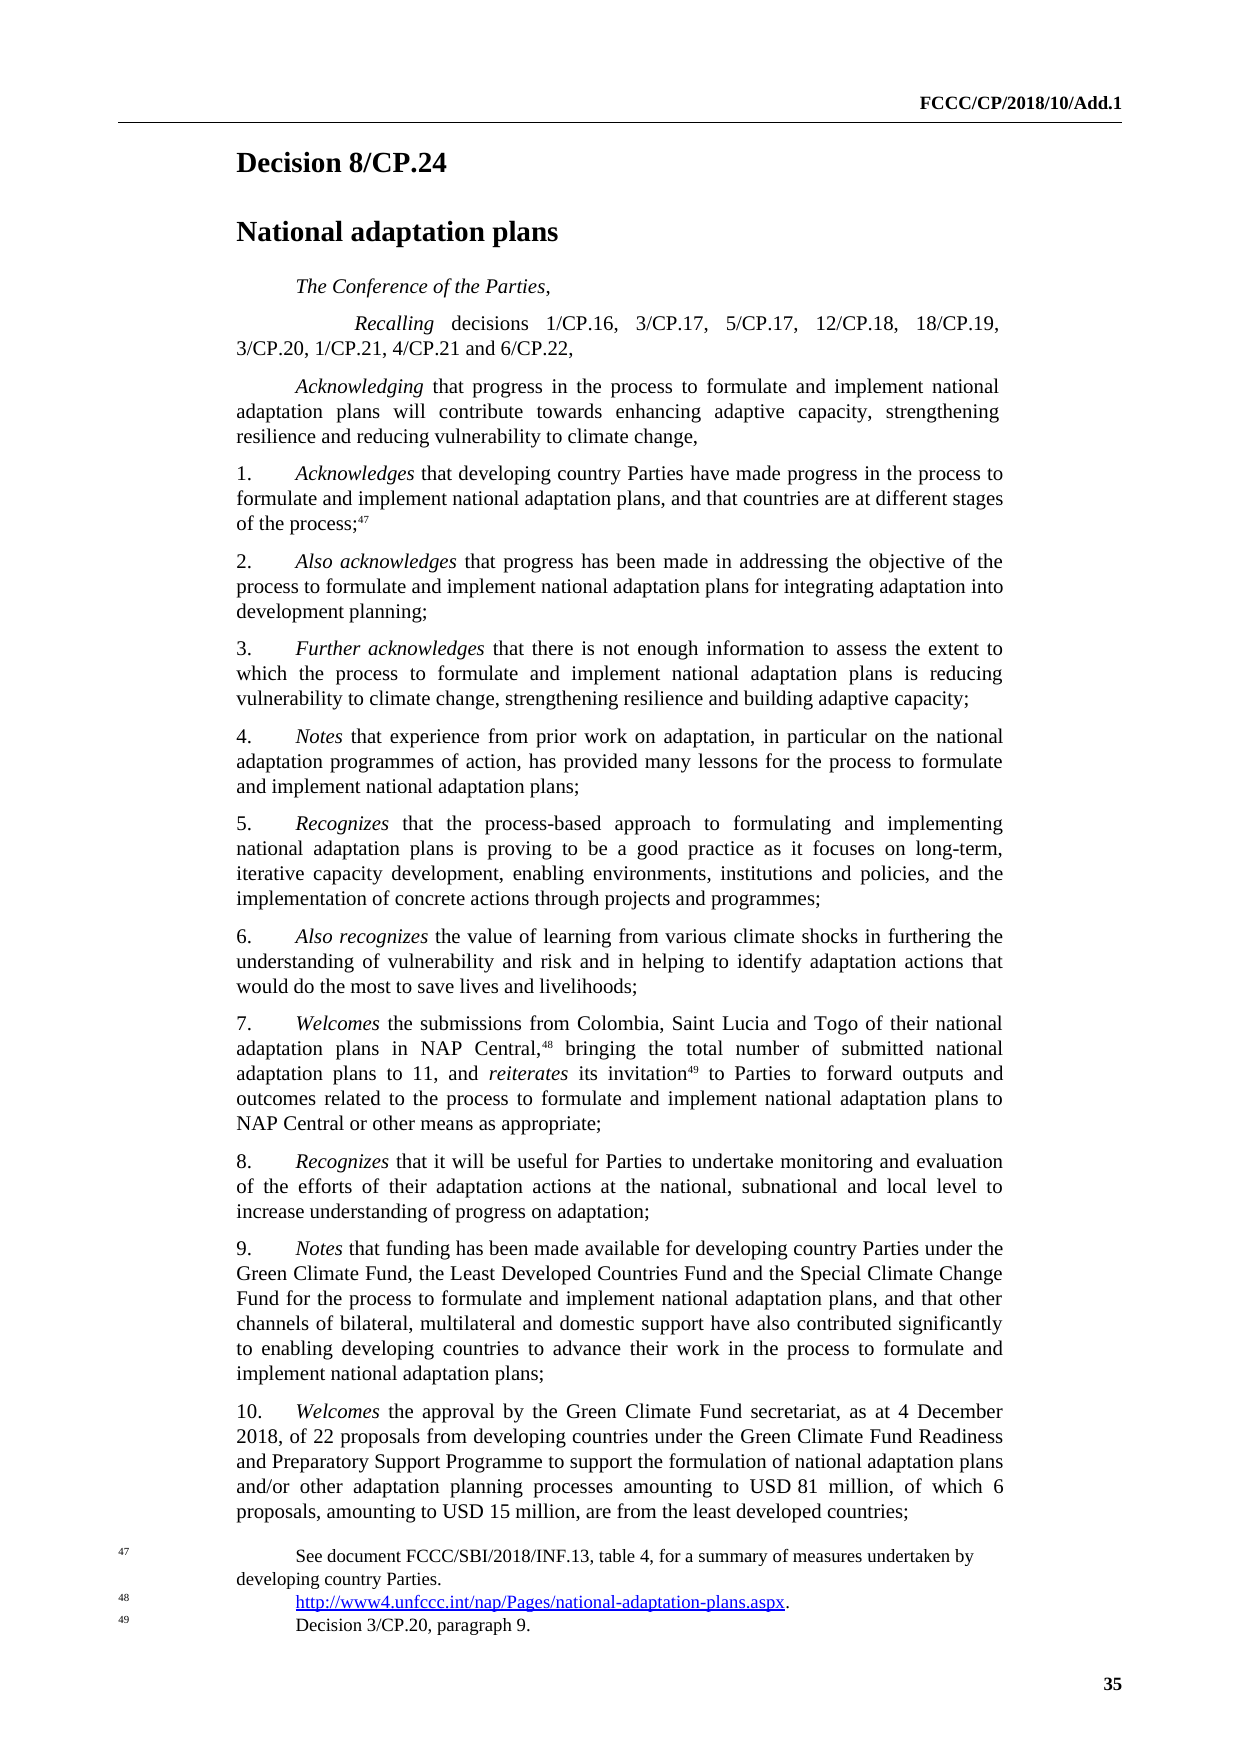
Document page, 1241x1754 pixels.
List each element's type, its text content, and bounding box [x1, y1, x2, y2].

text The Conference of the Parties, [236, 273, 1004, 298]
text 10. Welcomes the approval by the Green Climate Fund secretariat, as at 4 December 2018, of 22 proposals from developing countries under the Green Climate Fund Readiness and Preparatory Support Programme to support the formulation of national adaptation plans and/or other adaptation planning processes amounting to USD 81 million, of which 6 proposals, amounting to USD 15 million, are from the least developed countries; [236, 1398, 1004, 1523]
text 9. Notes that funding has been made available for developing country Parties under the Green Climate Fund, the Least Developed Countries Fund and the Special Climate Change Fund for the process to formulate and implement national adaptation plans, and that other channels of bilateral, multilateral and domestic support have also contributed significantly to enabling developing countries to advance their work in the process to formulate and implement national adaptation plans; [236, 1235, 1004, 1385]
text 1. Acknowledges that developing country Parties have made progress in the process to formulate and implement national adaptation plans, and that countries are at different stages of the process; [236, 460, 1004, 535]
text 6. Also recognizes the value of learning from various climate shocks in furthering the understanding of vulnerability and risk and in helping to identify adaptation actions that would do the most to save lives and livelihoods; [236, 923, 1004, 998]
text Decision 8/CP.24 [118, 148, 1004, 179]
text 4. Notes that experience from prior work on adaptation, in particular on the national adaptation programmes of action, has provided many lessons for the process to formulate and implement national adaptation plans; [236, 723, 1004, 798]
text 2. Also acknowledges that progress has been made in addressing the objective of the process to formulate and implement national adaptation plans for integrating adaptation into development planning; [236, 548, 1004, 623]
text National adaptation plans [118, 216, 1004, 248]
text Acknowledging that progress in the process to formulate and implement national adaptation plans will contribute towards enhancing adaptive capacity, strengthening resilience and reducing vulnerability to climate change, [236, 373, 1000, 448]
text 5. Recognizes that the process-based approach to formulating and implementing national adaptation plans is proving to be a good practice as it focuses on long-term, iterative capacity development, enabling environments, institutions and policies, and the implementation of concrete actions through projects and programmes; [236, 810, 1004, 910]
text 8. Recognizes that it will be useful for Parties to undertake monitoring and evaluation of the efforts of their adaptation actions at the national, subnational and local level to increase understanding of progress on adaptation; [236, 1148, 1004, 1223]
text Recalling decisions 1/CP.16, 3/CP.17, 5/CP.17, 12/CP.18, 18/CP.19, 3/CP.20, 1/CP.21, 4/CP.21 and 6/CP.22, [236, 310, 1000, 360]
text 7. Welcomes the submissions from Colombia, Saint Lucia and Togo of their national adaptation plans in NAP Central, bringing the total number of submitted national adaptation plans to 11, and reiterates its invitation to Parties to forward outputs and outcomes related to the process to formulate and implement national adaptation plans to NAP Central or other means as appropriate; [236, 1010, 1004, 1135]
text 3. Further acknowledges that there is not enough information to assess the extent to which the process to formulate and implement national adaptation plans is reducing vulnerability to climate change, strengthening resilience and building adaptive capacity; [236, 635, 1004, 710]
